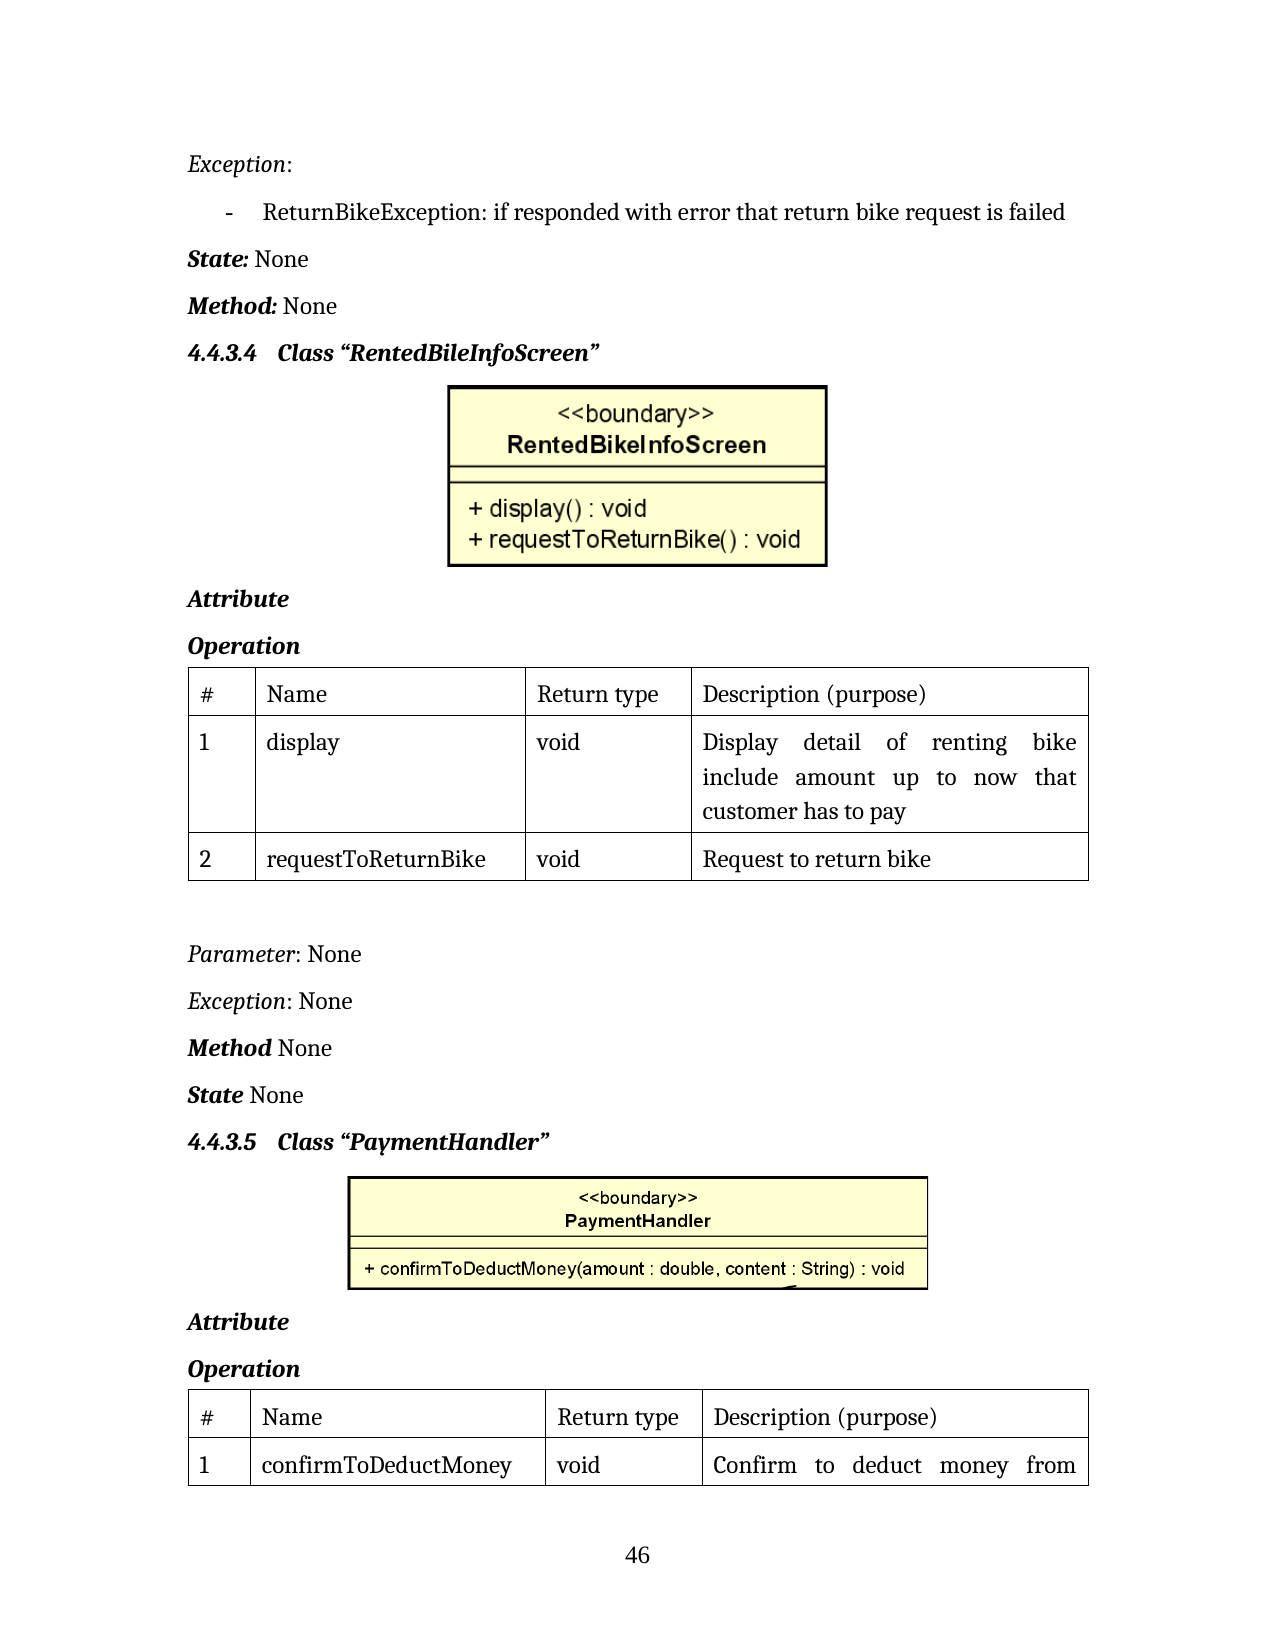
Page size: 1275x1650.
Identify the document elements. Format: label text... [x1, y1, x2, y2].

table_cell 1 [189, 1438, 250, 1485]
table_header Return type [526, 668, 691, 715]
table_cell void [546, 1438, 702, 1485]
table_cell Display detail of renting bike include amount up to now that customer has to pay [692, 716, 1088, 832]
table_cell requestToReturnBike [256, 833, 525, 880]
text Operation [187, 1354, 1087, 1383]
text Parameter: None [187, 940, 1087, 969]
table_header Return type [546, 1390, 702, 1437]
table_cell void [526, 716, 691, 832]
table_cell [703, 1438, 1088, 1485]
table_header # [189, 1390, 250, 1437]
text State: None [187, 245, 1087, 274]
table_cell 2 [189, 833, 255, 880]
table_cell display [256, 716, 525, 832]
table_header Description (purpose) [703, 1390, 1088, 1437]
list ReturnBikeException: if responded with error that return bike request is failed [225, 197, 1087, 227]
text Attribute [187, 1307, 1087, 1336]
text Attribute [187, 585, 1087, 614]
table_cell void [526, 833, 691, 880]
text State None [187, 1081, 1087, 1110]
text Exception: [187, 150, 1087, 179]
table_header # [189, 668, 255, 715]
text Method: None [187, 292, 1087, 321]
table_cell 1 [189, 716, 255, 832]
text Exception: None [187, 987, 1087, 1016]
table_header Description (purpose) [692, 668, 1088, 715]
text Operation [187, 632, 1087, 661]
text Method None [187, 1034, 1087, 1063]
table_header Name [256, 668, 525, 715]
subtitle Class “RentedBileInfoScreen” [187, 339, 1087, 368]
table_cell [251, 1438, 545, 1485]
table_cell Request to return bike [692, 833, 1088, 880]
table_header Name [251, 1390, 545, 1437]
subtitle Class “PaymentHandler” [187, 1128, 1087, 1157]
